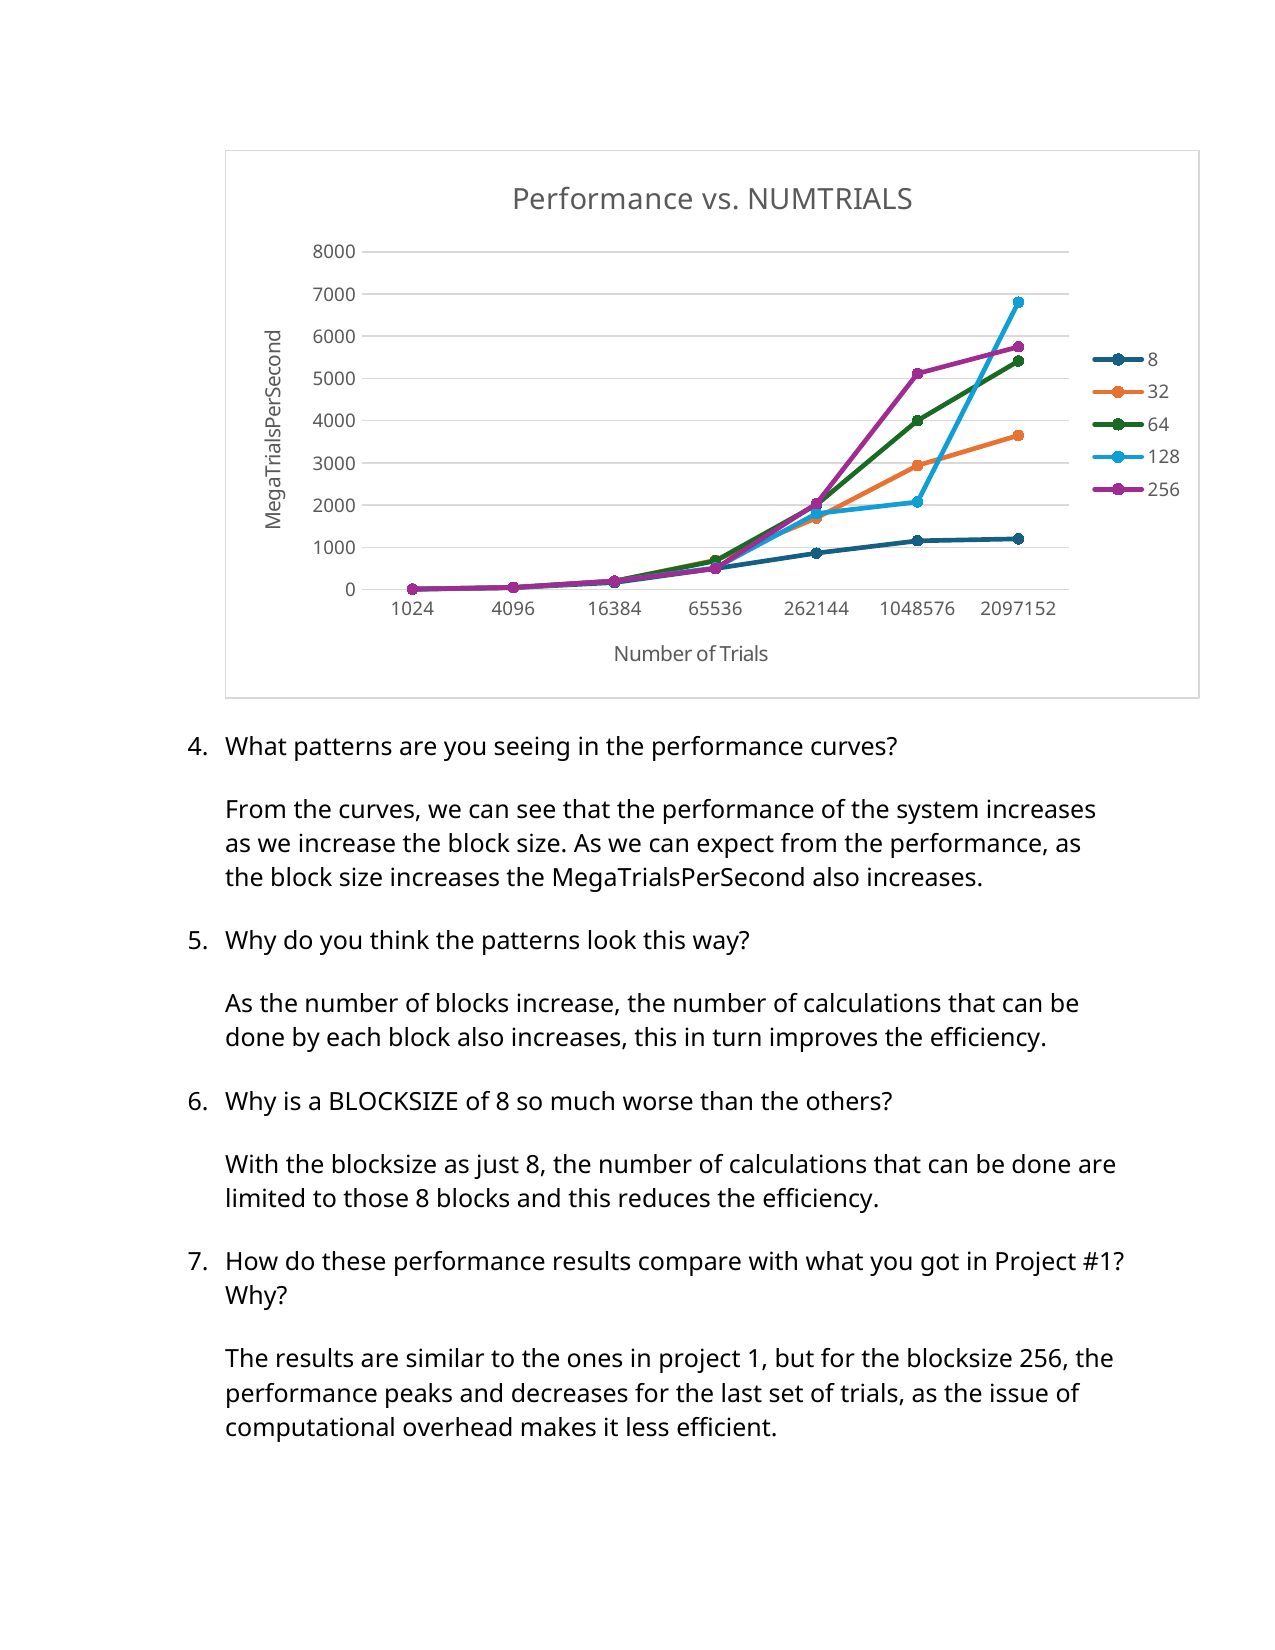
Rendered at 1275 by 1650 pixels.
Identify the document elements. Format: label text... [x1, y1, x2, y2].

text From the curves, we can see that the performance of the system increases as we increase the block size. As we can expect from the performance, as the block size increases the MegaTrialsPerSecond also increases. [225, 791, 1125, 894]
list Why do you think the patterns look this way? [187, 923, 1125, 957]
list What patterns are you seeing in the performance curves? [187, 728, 1125, 762]
list Why is a BLOCKSIZE of 8 so much worse than the others? [187, 1083, 1125, 1117]
list How do these performance results compare with what you got in Project #1? Why? [187, 1244, 1125, 1312]
text As the number of blocks increase, the number of calculations that can be done by each block also increases, this in turn improves the efficiency. [225, 986, 1125, 1054]
text The results are similar to the ones in project 1, but for the blocksize 256, the performance peaks and decreases for the last set of trials, as the issue of computational overhead makes it less efficient. [225, 1341, 1125, 1443]
text With the blocksize as just 8, the number of calculations that can be done are limited to those 8 blocks and this reduces the efficiency. [225, 1147, 1125, 1215]
